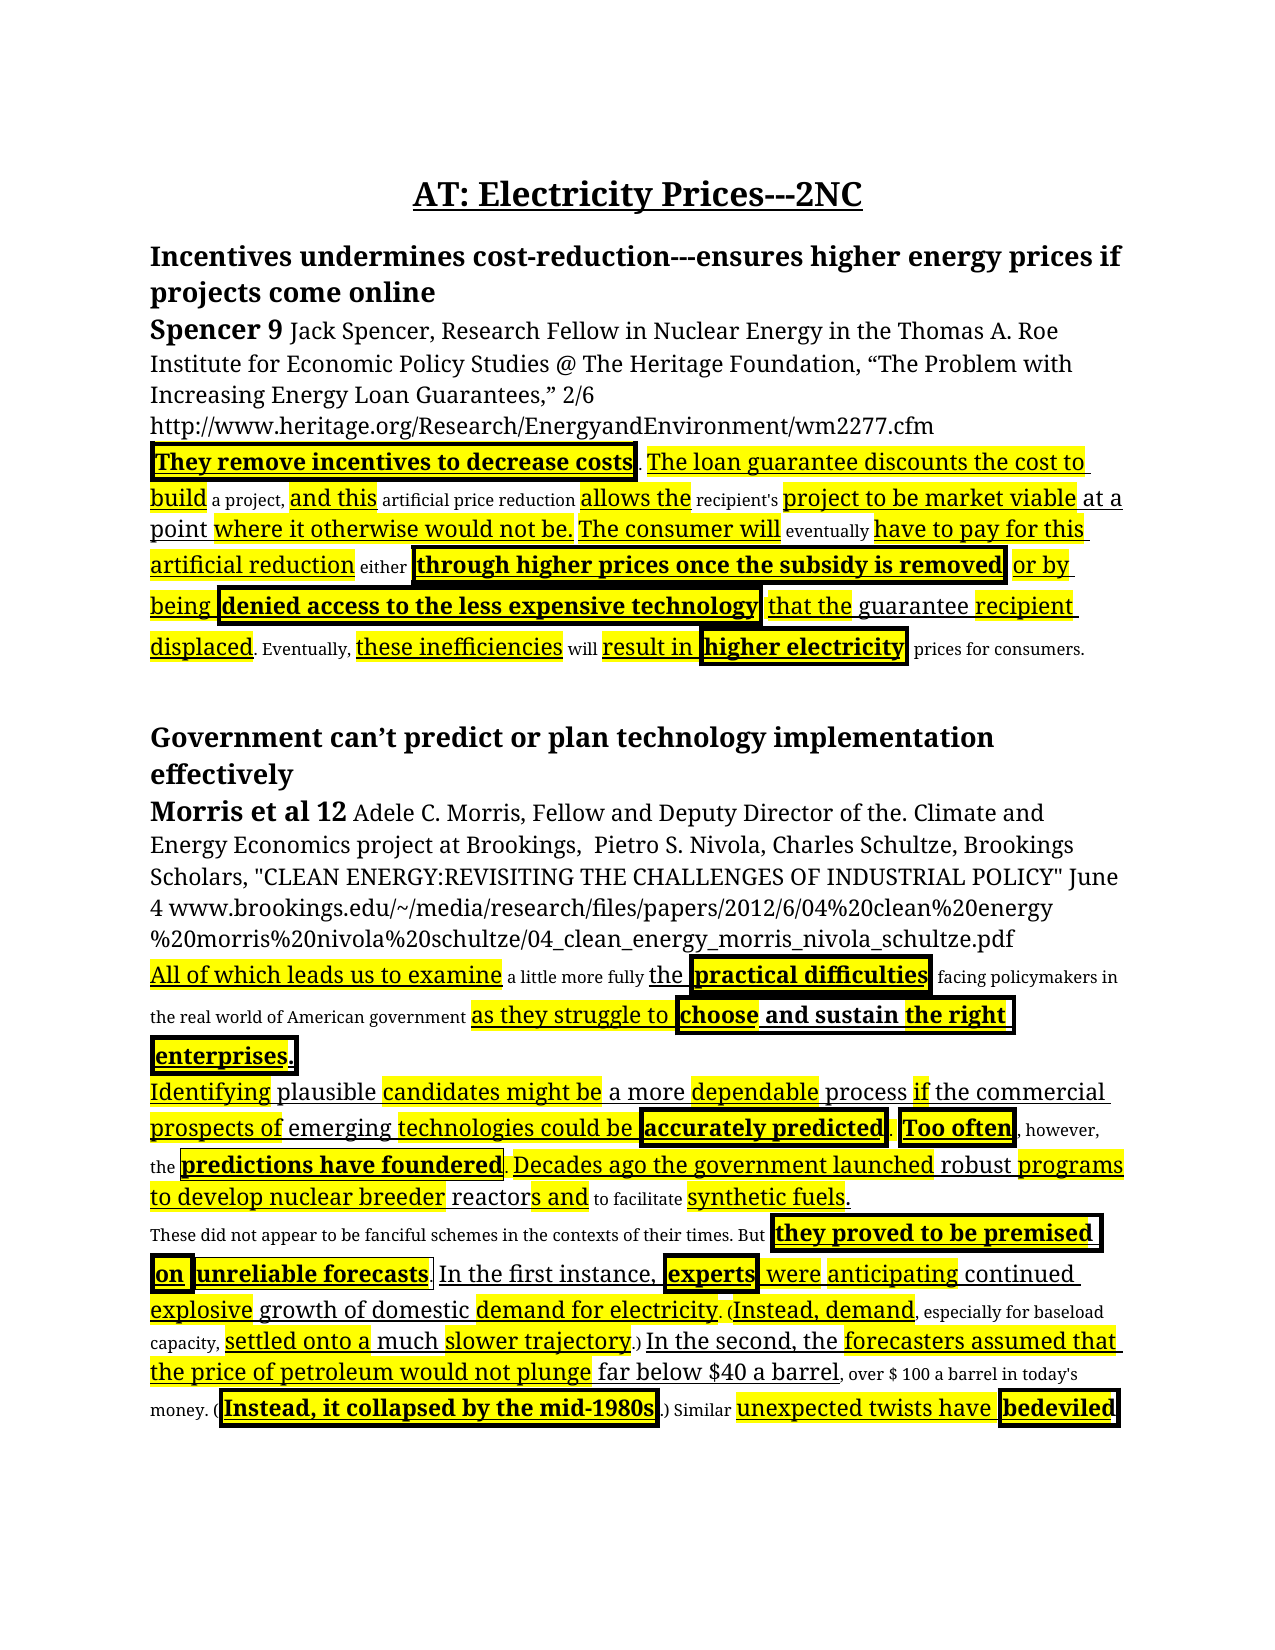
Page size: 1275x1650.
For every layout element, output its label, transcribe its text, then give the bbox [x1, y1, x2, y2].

text Identifying plausible candidates might be a more dependable process if the commercial prospects of emerging technologies could be accurately predicted. Too often, however, the predictions have foundered. Decades ago the government launched robust programs to develop nuclear breeder reactors and to facilitate synthetic fuels. [150, 1076, 1125, 1212]
subtitle AT: Electricity Prices---2NC [150, 171, 1125, 216]
text Spencer 9 Jack Spencer, Research Fellow in Nuclear Energy in the Thomas A. Roe Institute for Economic Policy Studies @ The Heritage Foundation, “The Problem with Increasing Energy Loan Guarantees,” 2/6 http://www.heritage.org/Research/EnergyandEnvironment/wm2277.cfm [150, 311, 1125, 441]
subtitle Government can’t predict or plan technology implementation effectively [150, 718, 1125, 792]
text All of which leads us to examine a little more fully the practical difficulties facing policymakers in the real world of American government as they struggle to choose and sustain the right enterprises. [150, 954, 1125, 1076]
subtitle Incentives undermines cost-reduction---ensures higher energy prices if projects come online [150, 237, 1125, 311]
text They remove incentives to decrease costs. The loan guarantee discounts the cost to build a project, and this artificial price reduction allows the recipient's project to be market viable at a point where it otherwise would not be. The consumer will eventually have to pay for this artificial reduction either through higher prices once the subsidy is removed or by being denied access to the less expensive technology that the guarantee recipient displaced. Eventually, these inefficiencies will result in higher electricity prices for consumers. [150, 441, 1125, 666]
text Morris et al 12 Adele C. Morris, Fellow and Deputy Director of the. Climate and Energy Economics project at Brookings, Pietro S. Nivola, Charles Schultze, Brookings Scholars, "CLEAN ENERGY:REVISITING THE CHALLENGES OF INDUSTRIAL POLICY" June 4 www.brookings.edu/~/media/research/files/papers/2012/6/04%20clean%20energy%20morris%20nivola%20schultze/04_clean_energy_morris_nivola_schultze.pdf [150, 792, 1125, 954]
